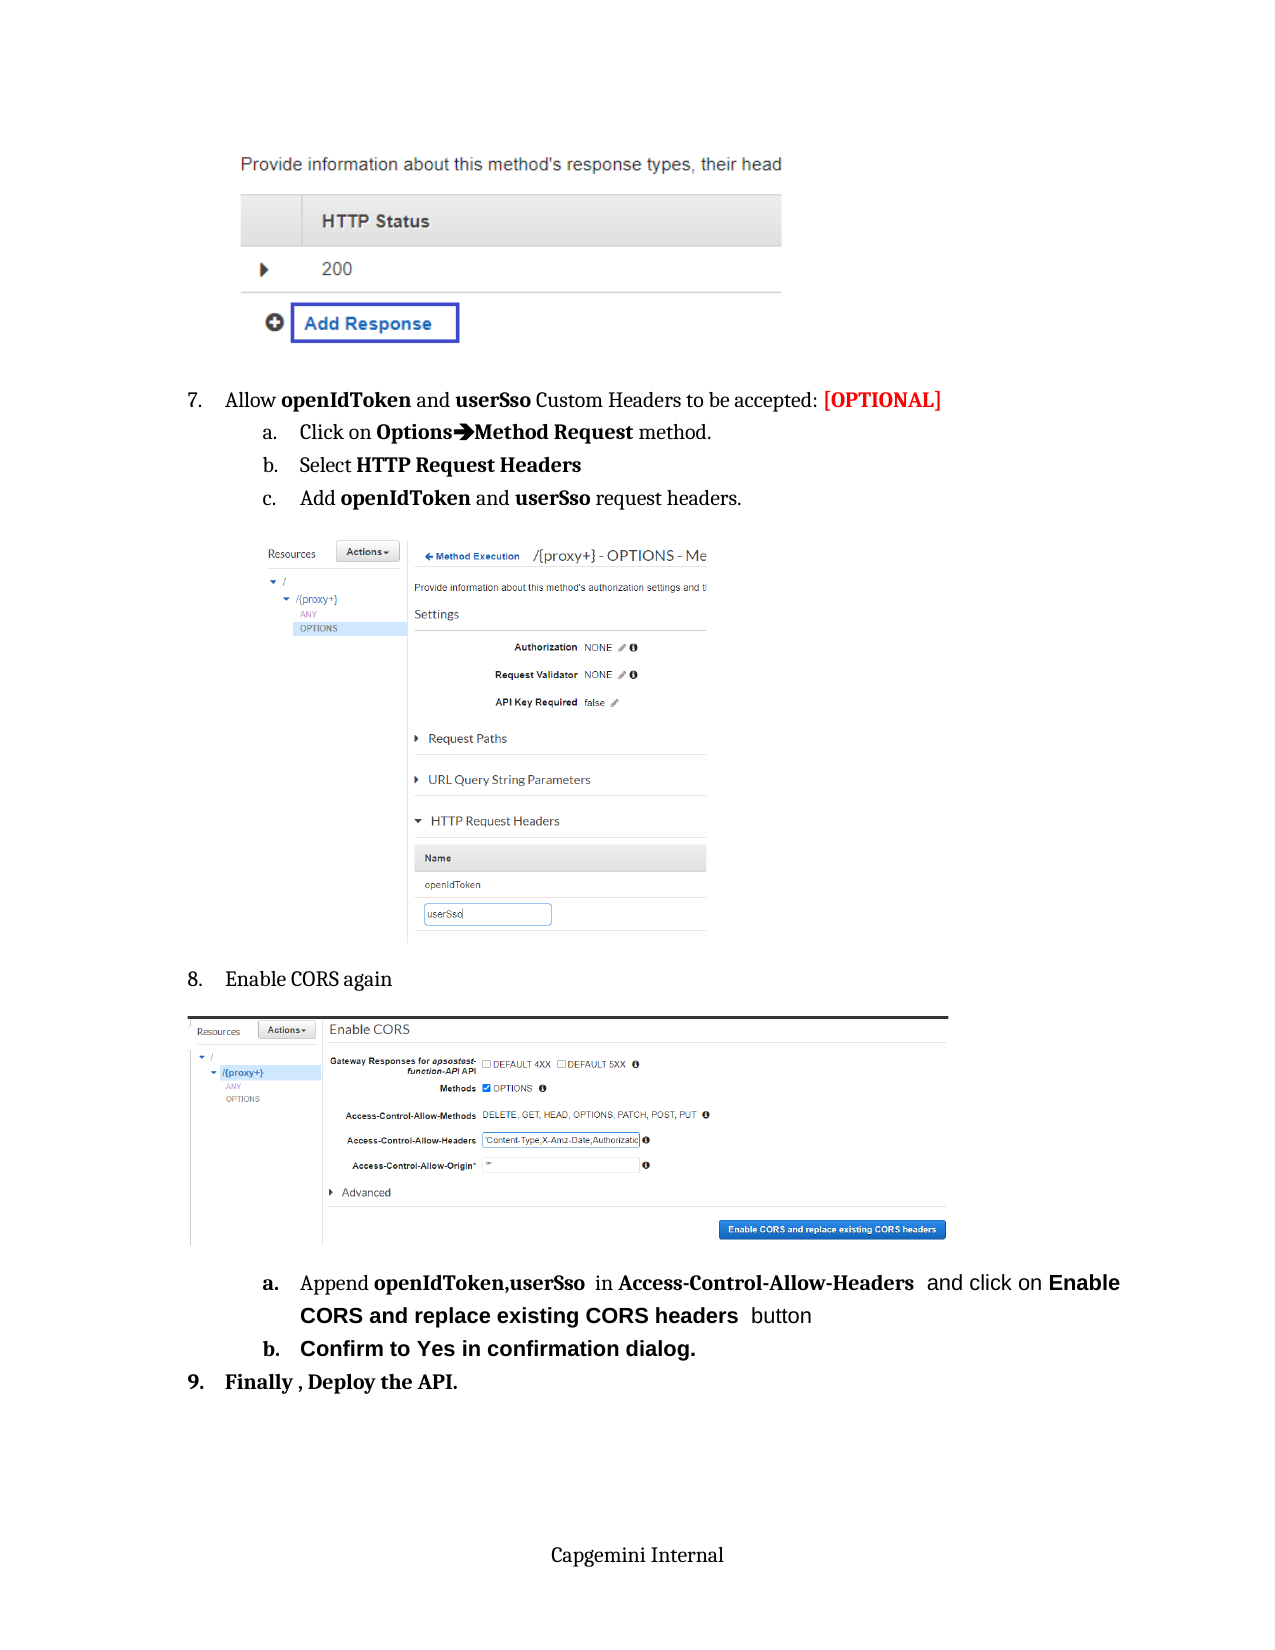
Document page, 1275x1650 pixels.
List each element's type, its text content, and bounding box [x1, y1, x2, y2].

list Click on OptionsMethod Request method. [262, 420, 1125, 445]
list Select HTTP Request Headers [262, 453, 1125, 478]
list Append openIdToken,userSso in Access-Control-Allow-Headers and click on Enable CORS and replace existing CORS headers button [262, 1269, 1125, 1328]
list Confirm to Yes in confirmation dialog. [262, 1336, 1125, 1362]
list Allow openIdToken and userSso Custom Headers to be accepted: [OPTIONAL] [187, 387, 1125, 413]
picture [229, 150, 783, 380]
list Enable CORS again [187, 967, 1125, 992]
picture [187, 1016, 949, 1246]
picture [262, 535, 707, 943]
list Add openIdToken and userSso request headers. [262, 486, 1125, 511]
list Finally , Deploy the API. [187, 1370, 1125, 1395]
